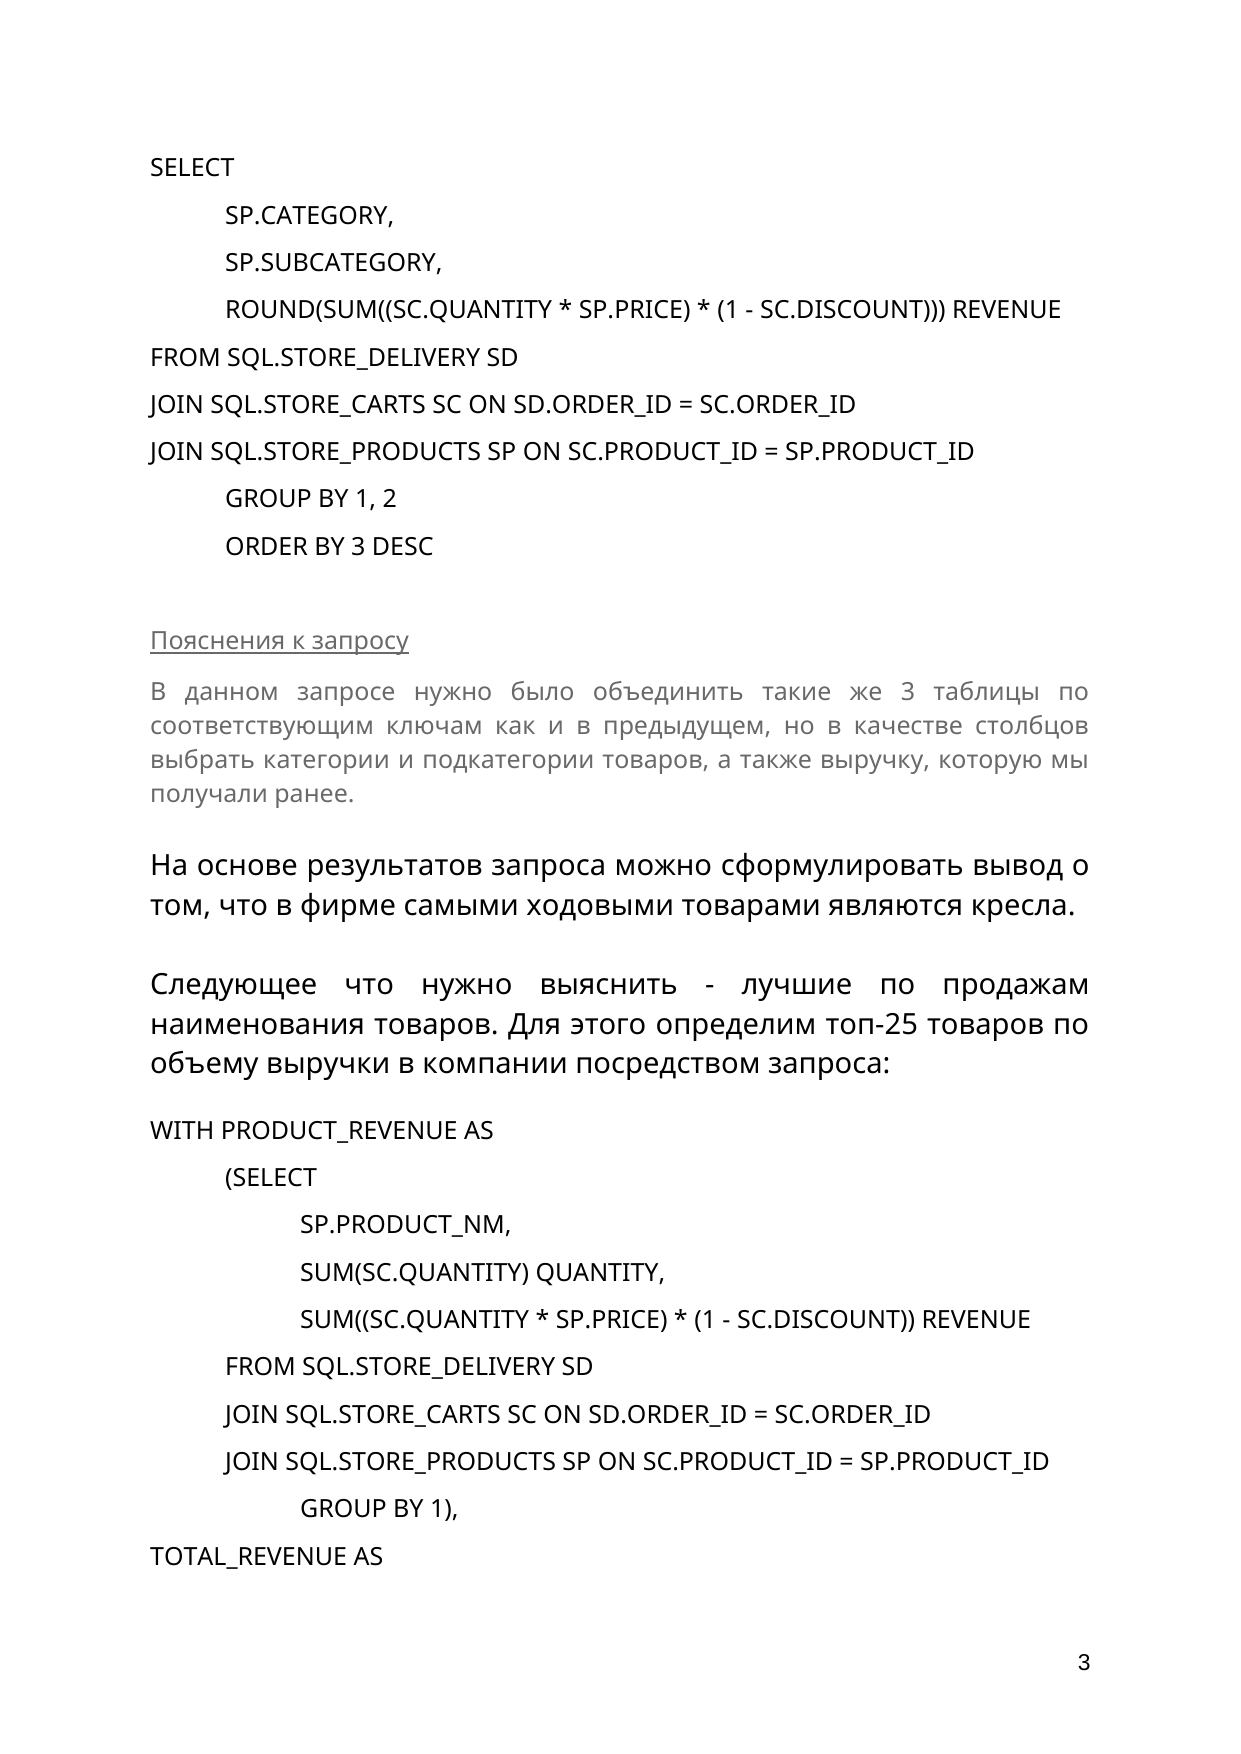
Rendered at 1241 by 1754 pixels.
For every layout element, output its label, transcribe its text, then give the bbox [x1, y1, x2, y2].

text GROUP BY 1, 2 [150, 481, 1090, 515]
text Следующее что нужно выяснить - лучшие по продажам наименования товаров. Для этого определим топ-25 товаров по объему выручки в компании посредством запроса: [150, 963, 1090, 1082]
text JOIN SQL.STORE_PRODUCTS SP ON SC.PRODUCT_ID = SP.PRODUCT_ID [150, 1444, 1090, 1478]
text SP.CATEGORY, [150, 197, 1090, 231]
text SELECT [150, 150, 1090, 184]
text WITH PRODUCT_REVENUE AS [150, 1113, 1090, 1147]
text SP.PRODUCT_NM, [150, 1207, 1090, 1241]
text SP.SUBCATEGORY, [150, 244, 1090, 279]
text В данном запросе нужно было объединить такие же 3 таблицы по соответствующим ключам как и в предыдущем, но в качестве столбцов выбрать категории и подкатегории товаров, а также выручку, которую мы получали ранее. [150, 674, 1090, 810]
text GROUP BY 1), [150, 1491, 1090, 1525]
text FROM SQL.STORE_DELIVERY SD [150, 339, 1090, 373]
text SUM(SC.QUANTITY) QUANTITY, [150, 1254, 1090, 1288]
text SUM((SC.QUANTITY * SP.PRICE) * (1 - SC.DISCOUNT)) REVENUE [150, 1302, 1090, 1336]
text На основе результатов запроса можно сформулировать вывод о том, что в фирме самыми ходовыми товарами являются кресла. [150, 844, 1090, 924]
text (SELECT [150, 1160, 1090, 1194]
text JOIN SQL.STORE_PRODUCTS SP ON SC.PRODUCT_ID = SP.PRODUCT_ID [150, 434, 1090, 468]
text ROUND(SUM((SC.QUANTITY * SP.PRICE) * (1 - SC.DISCOUNT))) REVENUE [150, 292, 1090, 326]
text TOTAL_REVENUE AS [150, 1538, 1090, 1572]
text FROM SQL.STORE_DELIVERY SD [150, 1349, 1090, 1383]
text Пояснения к запросу [150, 623, 1090, 657]
text JOIN SQL.STORE_CARTS SC ON SD.ORDER_ID = SC.ORDER_ID [150, 1396, 1090, 1430]
text JOIN SQL.STORE_CARTS SC ON SD.ORDER_ID = SC.ORDER_ID [150, 386, 1090, 421]
text ORDER BY 3 DESC [150, 528, 1090, 562]
